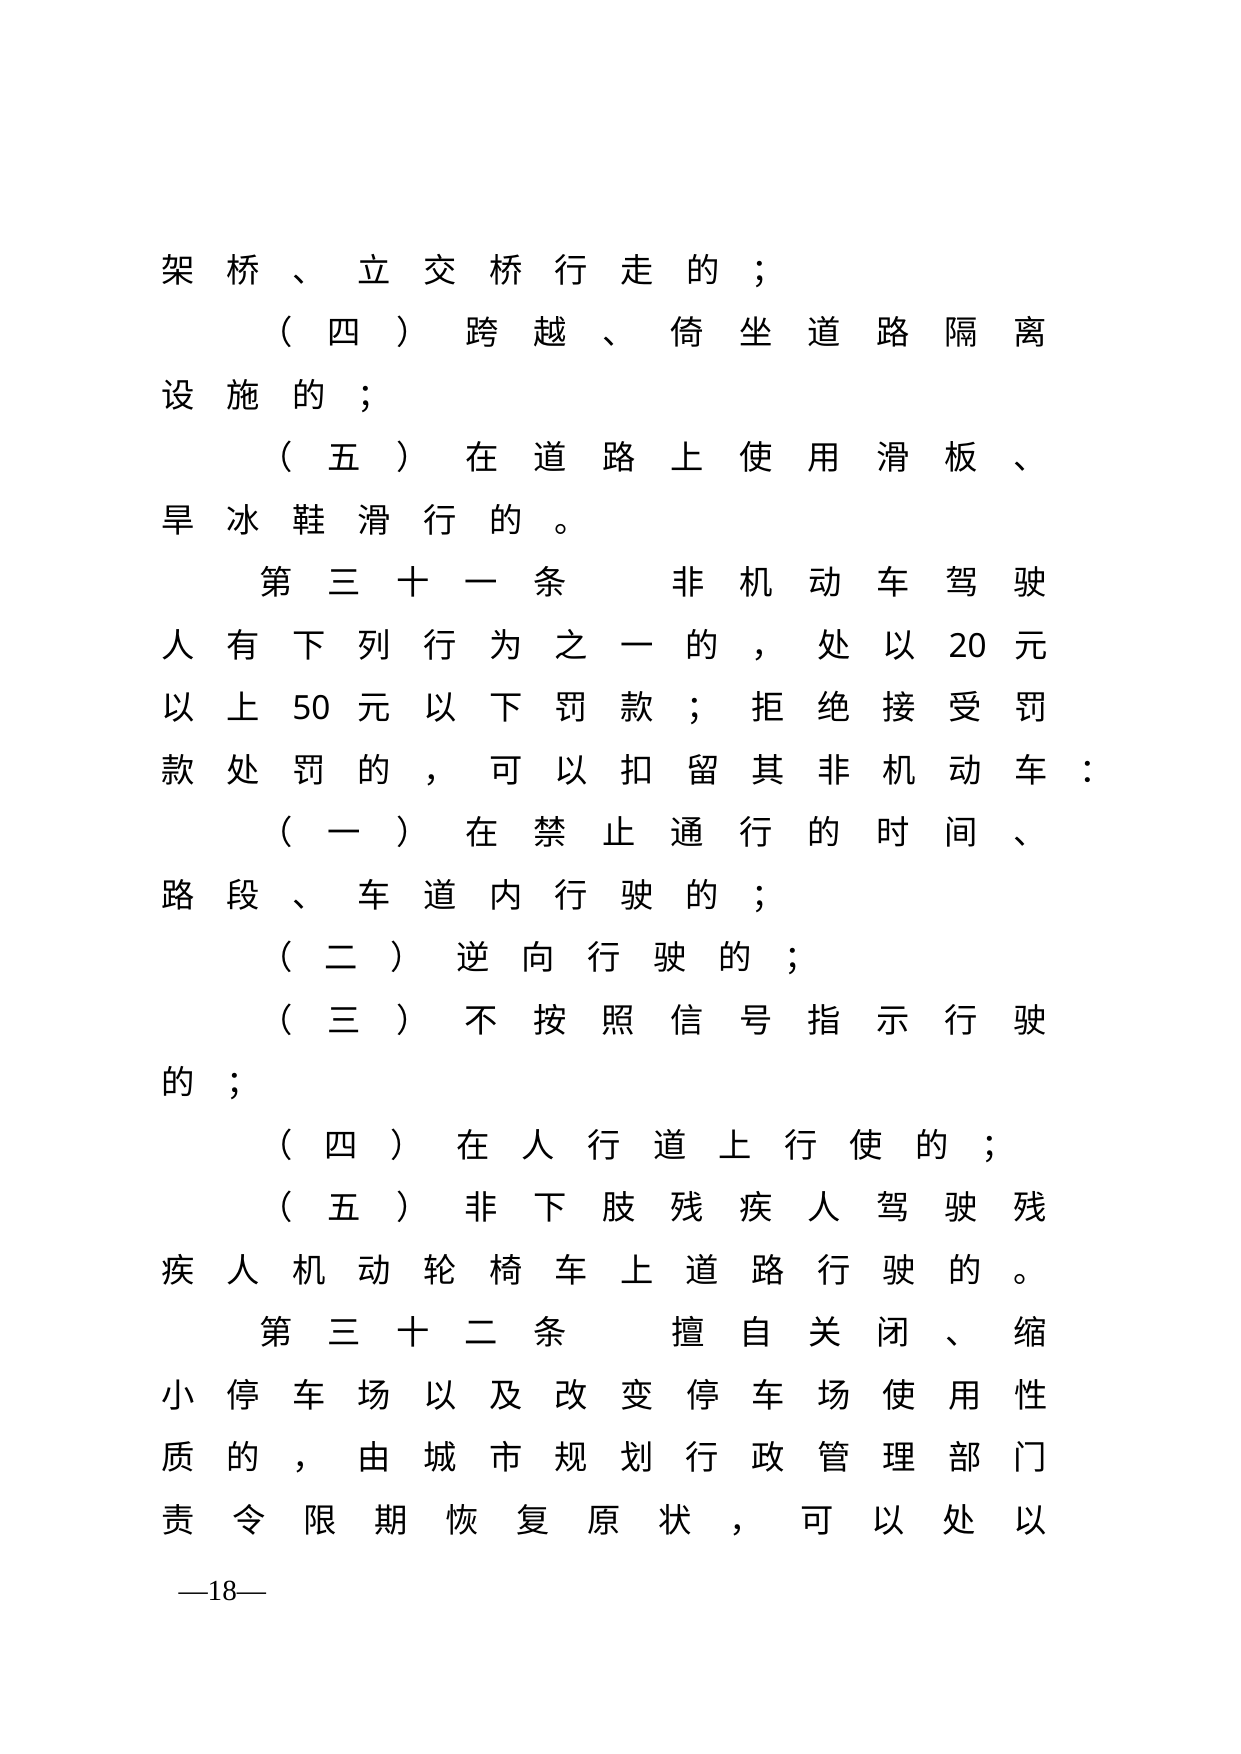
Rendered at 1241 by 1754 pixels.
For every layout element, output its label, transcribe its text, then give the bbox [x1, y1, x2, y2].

text （五）非下肢残疾人驾驶残疾人机动轮椅车上道路行驶的。 [161, 1174, 1079, 1299]
text （四）在人行道上行使的； [161, 1111, 1079, 1174]
text （三）不按照信号指示行驶的； [161, 986, 1079, 1111]
text （四）跨越、倚坐道路隔离设施的； [161, 299, 1079, 424]
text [161, 1299, 1079, 1549]
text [161, 236, 1079, 299]
text （二）逆向行驶的； [161, 924, 1079, 986]
text 第三十一条 非机动车驾驶人有下列行为之一的，处以20元以上50元以下罚款；拒绝接受罚款处罚的，可以扣留其非机动车： [161, 549, 1079, 799]
text （一）在禁止通行的时间、路段、车道内行驶的； [161, 799, 1079, 924]
text （五）在道路上使用滑板、旱冰鞋滑行的。 [161, 424, 1079, 549]
